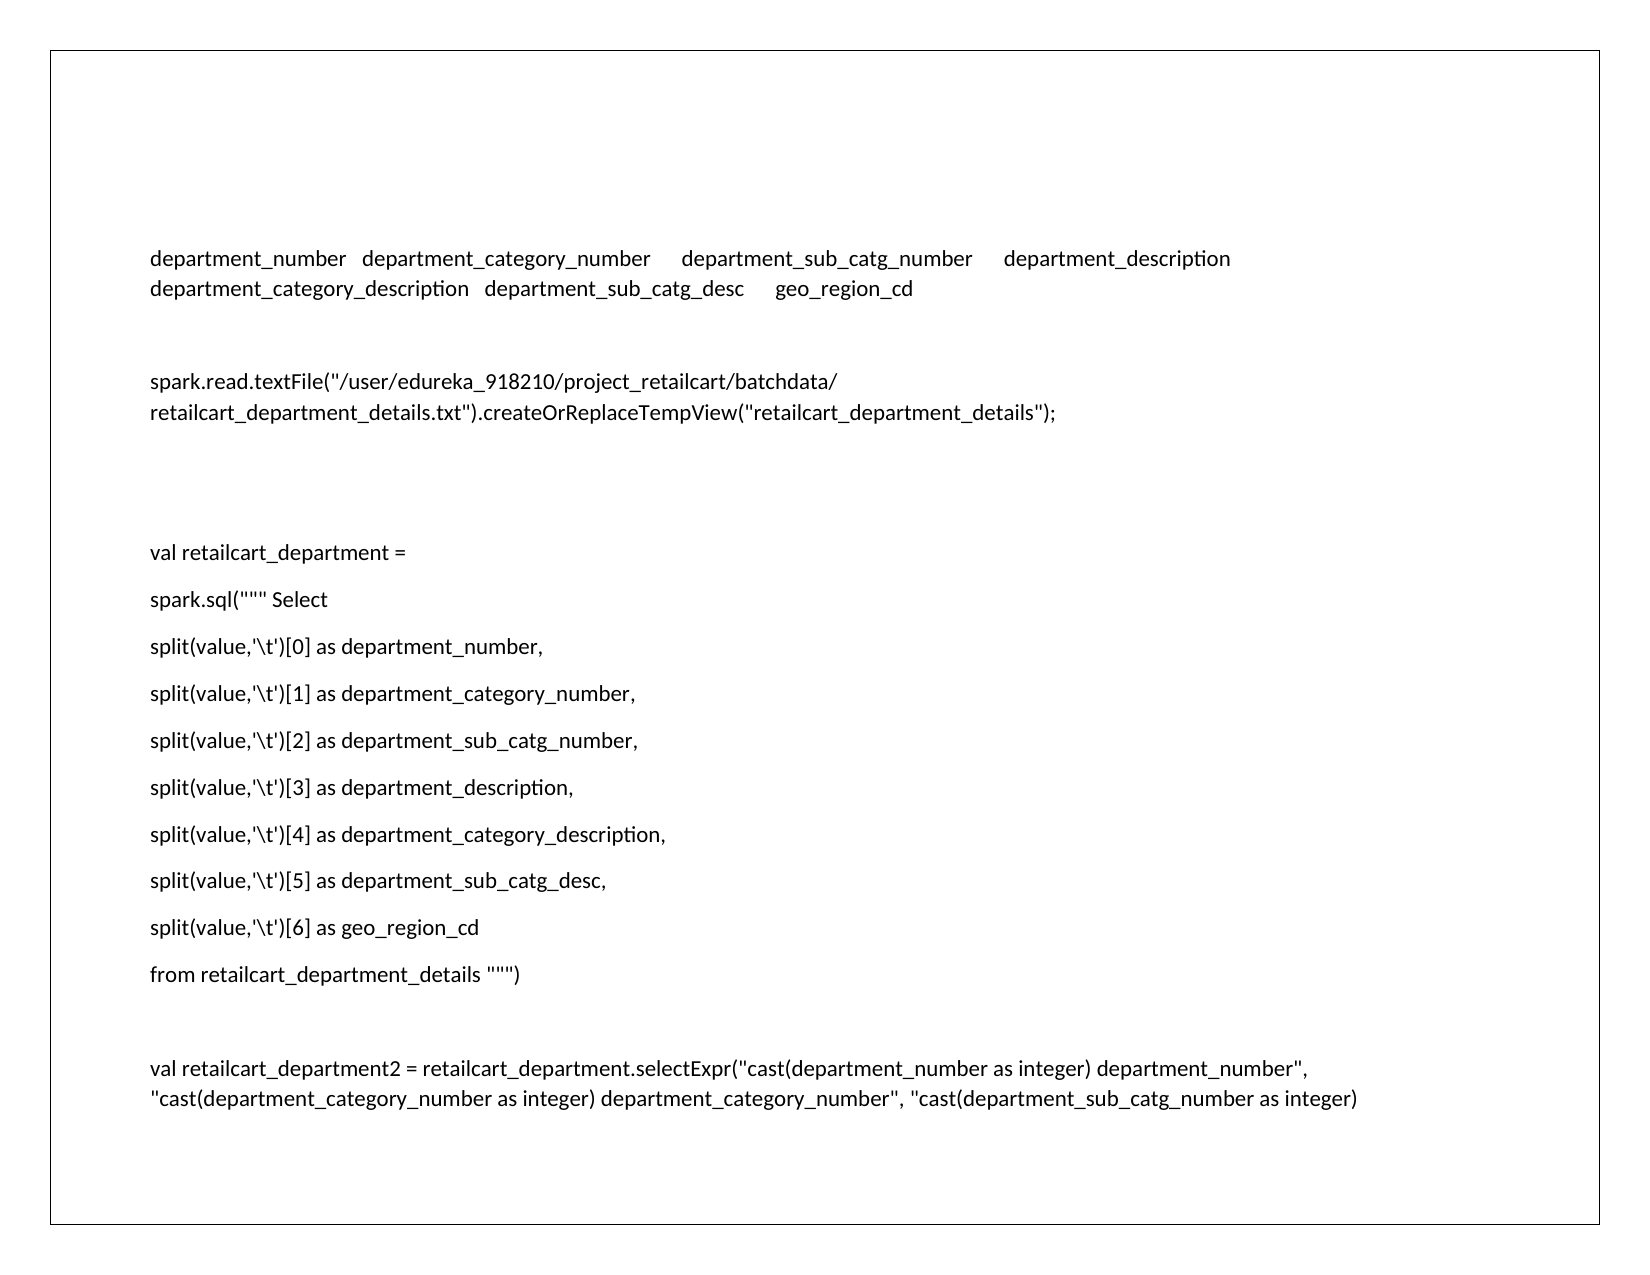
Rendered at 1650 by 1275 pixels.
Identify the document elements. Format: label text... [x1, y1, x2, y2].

text spark.sql(""" Select [150, 585, 1500, 613]
text from retailcart_department_details """) [150, 960, 1500, 988]
text spark.read.textFile("/user/edureka_918210/project_retailcart/batchdata/retailcart_department_details.txt").createOrReplaceTempView("retailcart_department_details"); [150, 368, 1500, 426]
text split(value,'\t')[2] as department_sub_catg_number, [150, 726, 1500, 754]
text split(value,'\t')[3] as department_description, [150, 773, 1500, 801]
text split(value,'\t')[4] as department_category_description, [150, 820, 1500, 848]
text split(value,'\t')[6] as geo_region_cd [150, 913, 1500, 942]
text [150, 1054, 1500, 1112]
text split(value,'\t')[1] as department_category_number, [150, 679, 1500, 707]
text split(value,'\t')[5] as department_sub_catg_desc, [150, 867, 1500, 895]
text split(value,'\t')[0] as department_number, [150, 632, 1500, 660]
text val retailcart_department = [150, 538, 1500, 567]
text department_number department_category_number department_sub_catg_number department_description department_category_description department_sub_catg_desc geo_region_cd [150, 244, 1500, 302]
